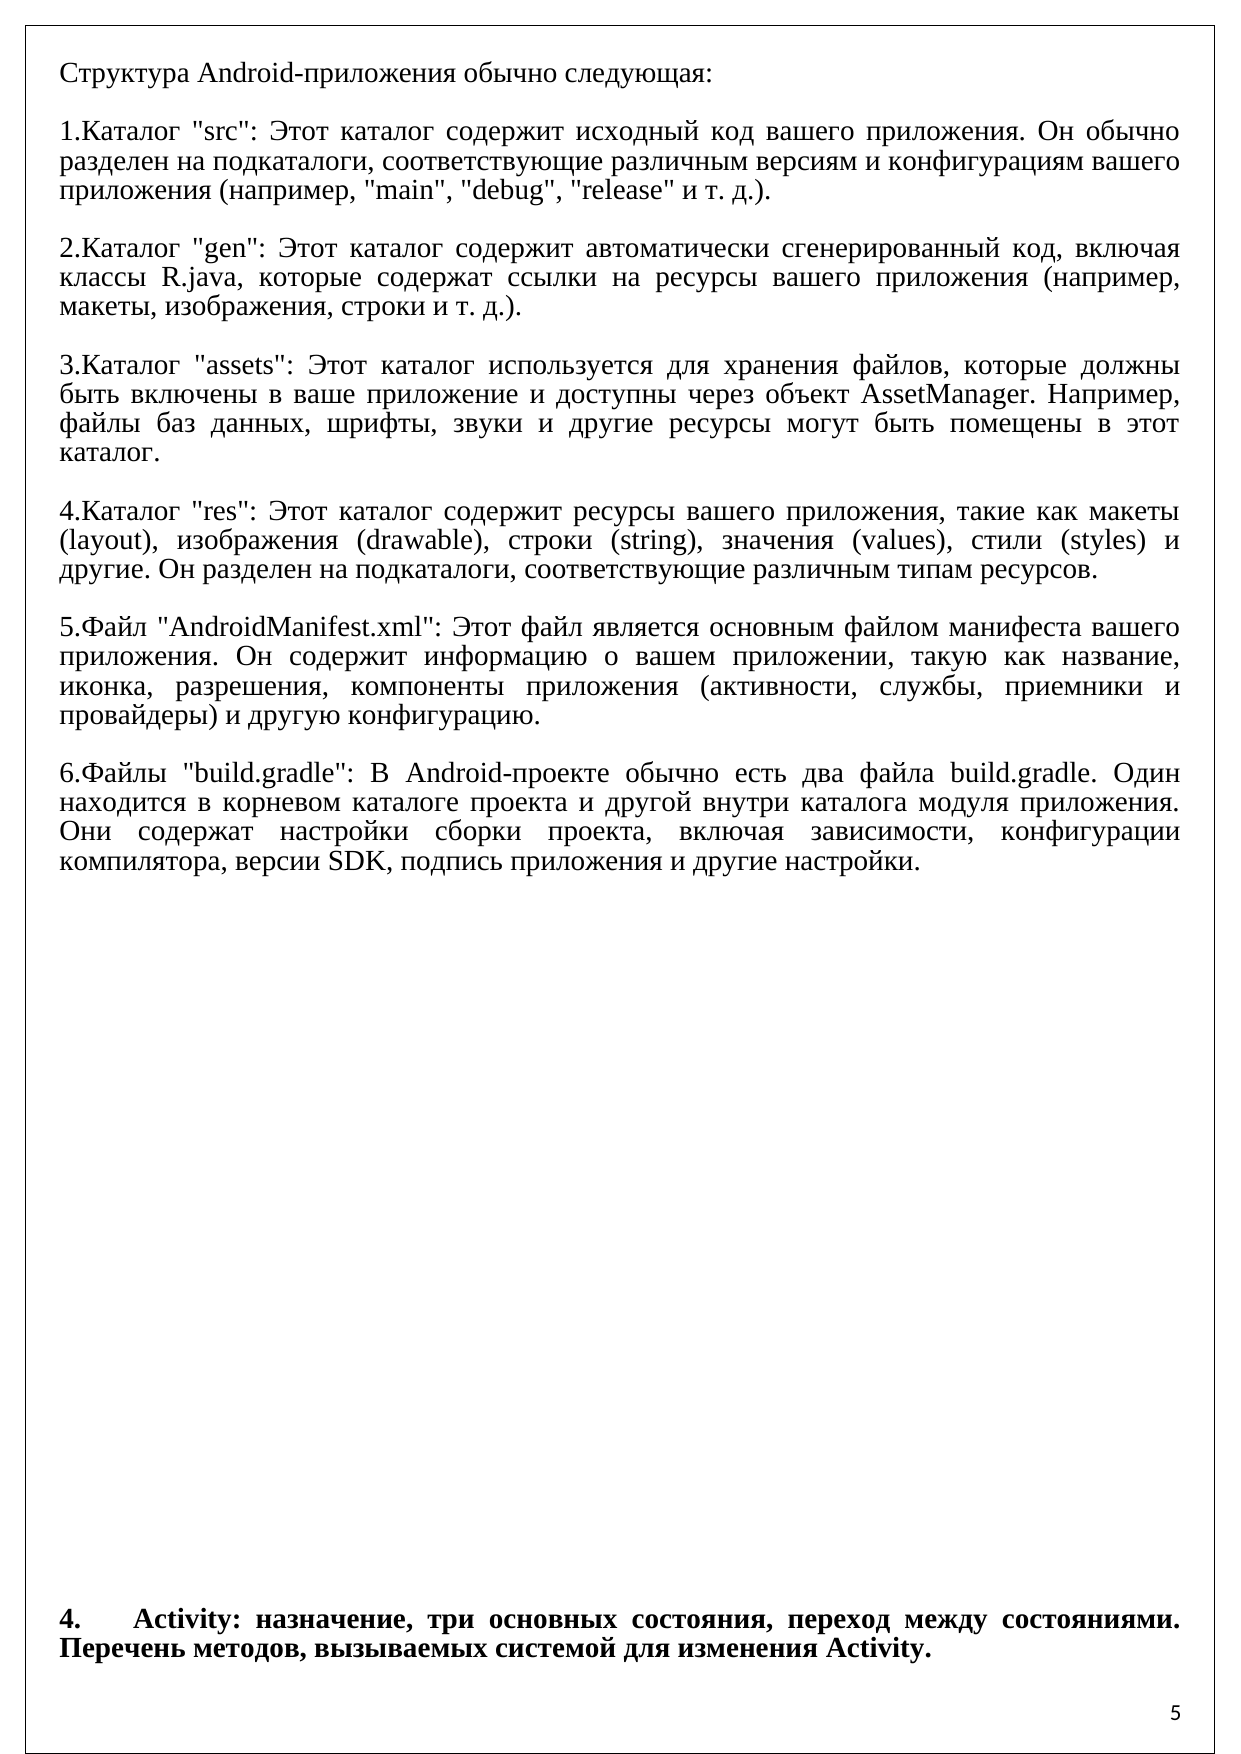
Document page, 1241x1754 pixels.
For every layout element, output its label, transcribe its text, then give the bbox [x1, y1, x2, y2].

text 6.Файлы "build.gradle": В Android-проекте обычно есть два файла build.gradle. Один находится в корневом каталоге проекта и другой внутри каталога модуля приложения. Они содержат настройки сборки проекта, включая зависимости, конфигурации компилятора, версии SDK, подпись приложения и другие настройки. [59, 759, 1181, 876]
text 5.Файл "AndroidManifest.xml": Этот файл является основным файлом манифеста вашего приложения. Он содержит информацию о вашем приложении, такую как название, иконка, разрешения, компоненты приложения (активности, службы, приемники и провайдеры) и другую конфигурацию. [59, 613, 1181, 730]
text 2.Каталог "gen": Этот каталог содержит автоматически сгенерированный код, включая классы R.java, которые содержат ссылки на ресурсы вашего приложения (например, макеты, изображения, строки и т. д.). [59, 234, 1181, 322]
text 1.Каталог "src": Этот каталог содержит исходный код вашего приложения. Он обычно разделен на подкаталоги, соответствующие различным версиям и конфигурациям вашего приложения (например, "main", "debug", "release" и т. д.). [59, 117, 1181, 205]
list Activity: назначение, три основных состояния, переход между состояниями. Перечень методов, вызываемых системой для изменения Activity. [59, 1605, 1181, 1663]
text Структура Android-приложения обычно следующая: [59, 59, 1181, 88]
text 4.Каталог "res": Этот каталог содержит ресурсы вашего приложения, такие как макеты (layout), изображения (drawable), строки (string), значения (values), стили (styles) и другие. Он разделен на подкаталоги, соответствующие различным типам ресурсов. [59, 497, 1181, 584]
text 3.Каталог "assets": Этот каталог используется для хранения файлов, которые должны быть включены в ваше приложение и доступны через объект AssetManager. Например, файлы баз данных, шрифты, звуки и другие ресурсы могут быть помещены в этот каталог. [59, 351, 1181, 467]
